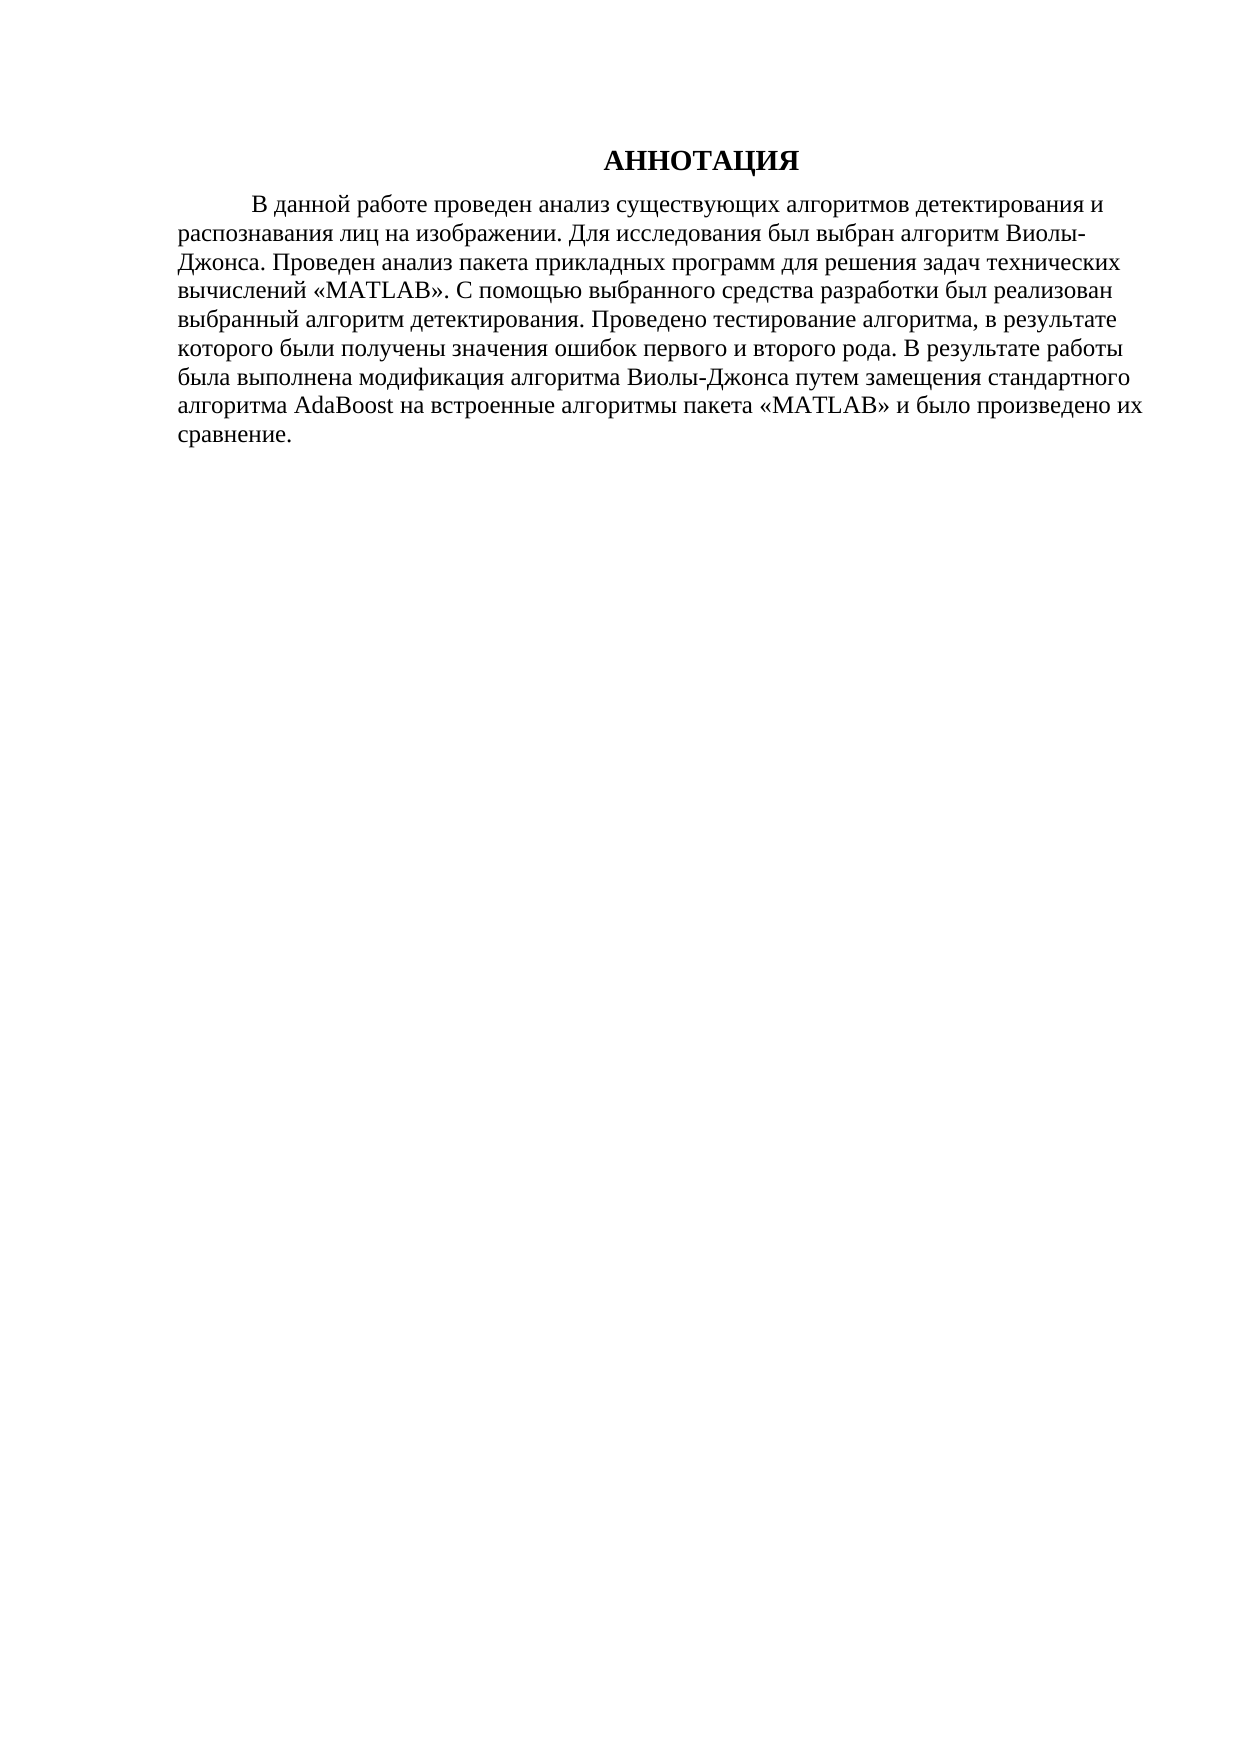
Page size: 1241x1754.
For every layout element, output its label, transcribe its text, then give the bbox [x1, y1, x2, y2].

text В данной работе проведен анализ существующих алгоритмов детектирования и распознавания лиц на изображении. Для исследования был выбран алгоритм Виолы-Джонса. Проведен анализ пакета прикладных программ для решения задач технических вычислений «MATLAB». С помощью выбранного средства разработки был реализован выбранный алгоритм детектирования. Проведено тестирование алгоритма, в результате которого были получены значения ошибок первого и второго рода. В результате работы была выполнена модификация алгоритма Виолы-Джонса путем замещения стандартного алгоритма AdaBoost на встроенные алгоритмы пакета «MATLAB» и было произведено их сравнение. [177, 189, 1152, 448]
subtitle АННОТАЦИЯ [177, 143, 1152, 177]
